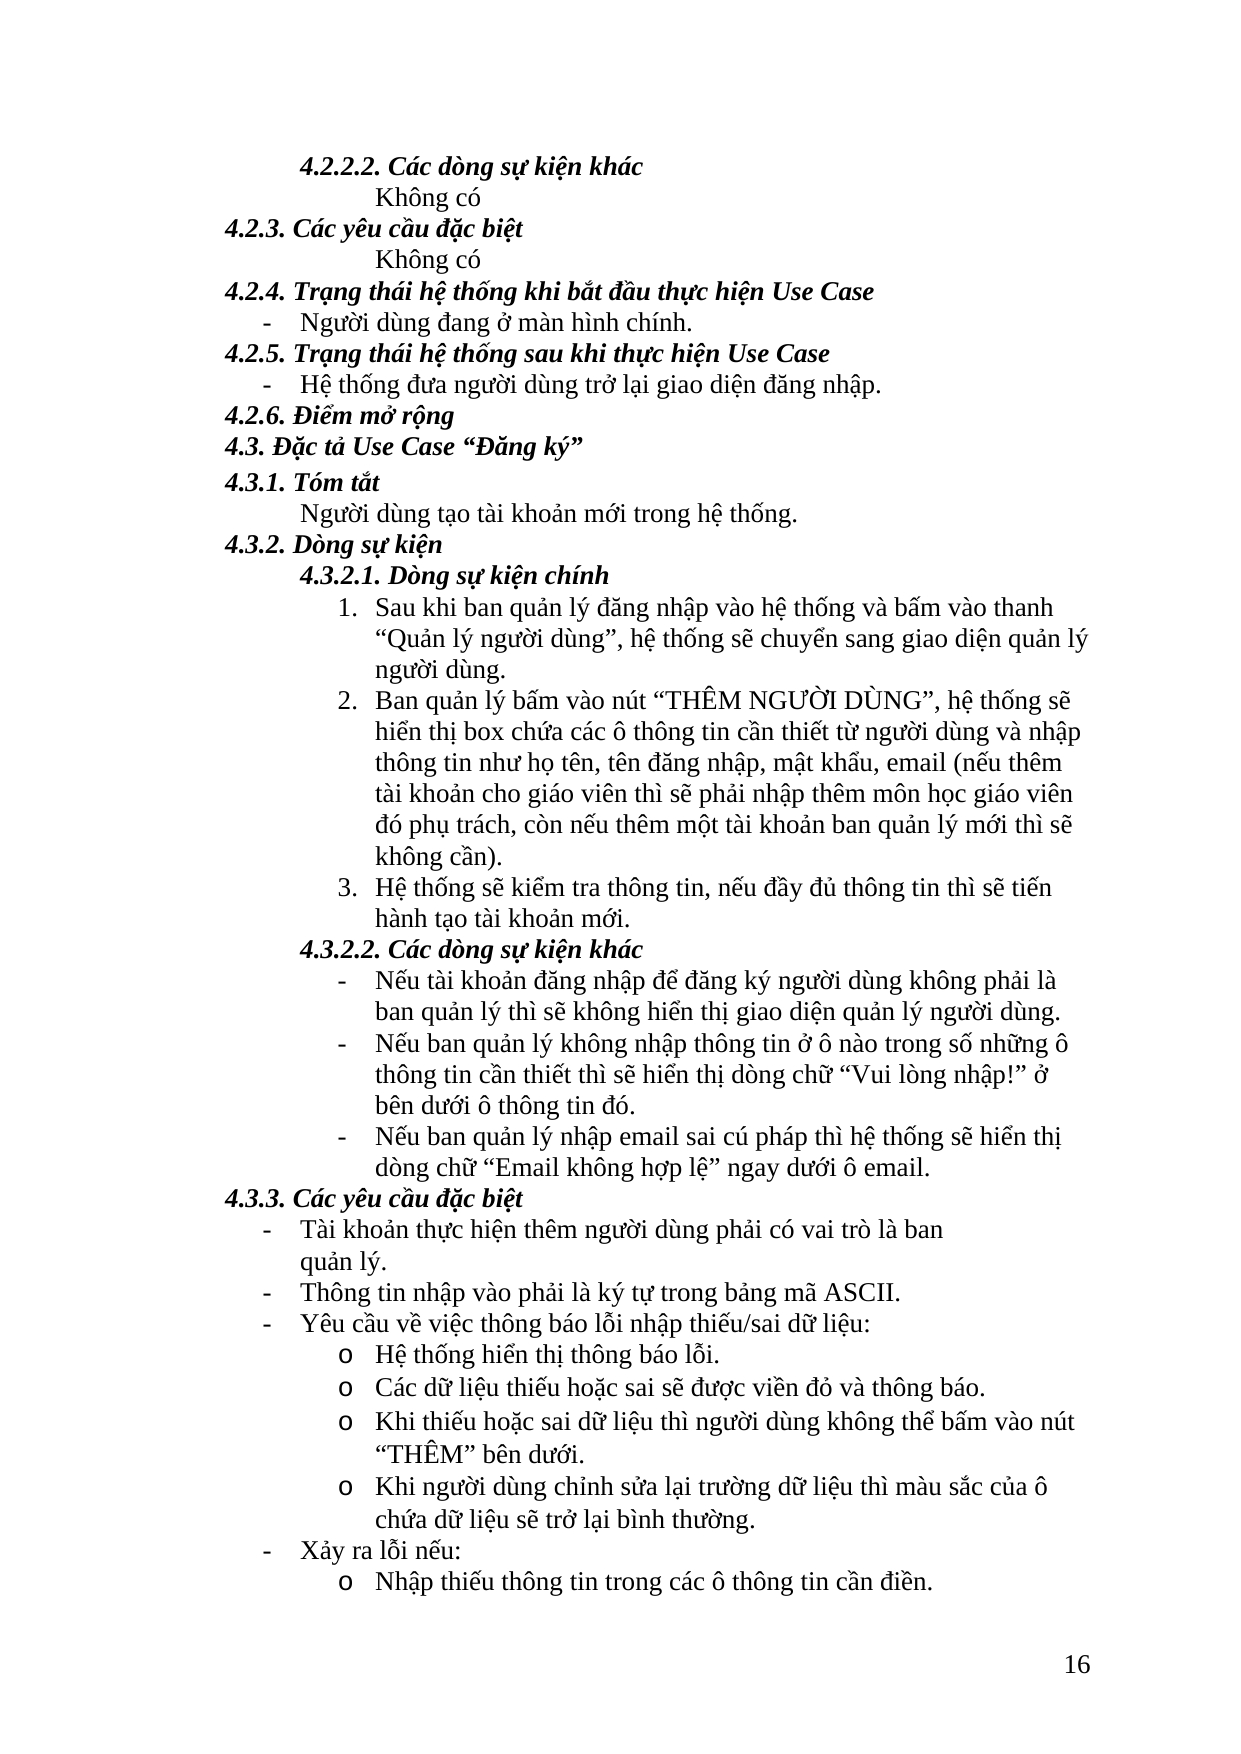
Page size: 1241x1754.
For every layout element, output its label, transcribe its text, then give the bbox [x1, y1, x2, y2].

list Yêu cầu về việc thông báo lỗi nhập thiếu/sai dữ liệu: [262, 1307, 1090, 1338]
subtitle 4.3.2.2. Các dòng sự kiện khác [150, 933, 1090, 964]
list Sau khi ban quản lý đăng nhập vào hệ thống và bấm vào thanh “Quản lý người dùng”, hệ thống sẽ chuyển sang giao diện quản lý người dùng. [337, 591, 1090, 684]
list Hệ thống hiển thị thông báo lỗi. [337, 1338, 1090, 1372]
subtitle 4.3.2. Dòng sự kiện [150, 528, 1090, 559]
list Nhập thiếu thông tin trong các ô thông tin cần điền. [337, 1565, 1090, 1599]
subtitle 4.2.3. Các yêu cầu đặc biệt [150, 212, 1090, 243]
list Các dữ liệu thiếu hoặc sai sẽ được viền đỏ và thông báo. [337, 1372, 1090, 1405]
list Nếu tài khoản đăng nhập để đăng ký người dùng không phải là ban quản lý thì sẽ không hiển thị giao diện quản lý người dùng. [337, 964, 1090, 1027]
list Khi người dùng chỉnh sửa lại trường dữ liệu thì màu sắc của ô chứa dữ liệu sẽ trở lại bình thường. [337, 1469, 1090, 1534]
subtitle 4.2.2.2. Các dòng sự kiện khác [150, 150, 1090, 181]
subtitle 4.2.6. Điểm mở rộng [150, 399, 1090, 430]
subtitle 4.3. Đặc tả Use Case “Đăng ký” [150, 430, 1090, 461]
list Xảy ra lỗi nếu: [262, 1534, 1090, 1565]
list Ban quản lý bấm vào nút “THÊM NGƯỜI DÙNG”, hệ thống sẽ hiển thị box chứa các ô thông tin cần thiết từ người dùng và nhập thông tin như họ tên, tên đăng nhập, mật khẩu, email (nếu thêm tài khoản cho giáo viên thì sẽ phải nhập thêm môn học giáo viên đó phụ trách, còn nếu thêm một tài khoản ban quản lý mới thì sẽ không cần). [337, 684, 1090, 871]
text Không có [150, 243, 1090, 274]
list Người dùng đang ở màn hình chính. [262, 306, 1090, 337]
list Khi thiếu hoặc sai dữ liệu thì người dùng không thể bấm vào nút “THÊM” bên dưới. [337, 1405, 1090, 1469]
list Nếu ban quản lý nhập email sai cú pháp thì hệ thống sẽ hiển thị dòng chữ “Email không hợp lệ” ngay dưới ô email. [337, 1120, 1090, 1182]
text Không có [150, 181, 1090, 212]
list Thông tin nhập vào phải là ký tự trong bảng mã ASCII. [262, 1276, 1090, 1307]
text quản lý. [225, 1245, 1090, 1276]
subtitle 4.3.1. Tóm tắt [150, 466, 1090, 497]
list Tài khoản thực hiện thêm người dùng phải có vai trò là ban [262, 1213, 1090, 1245]
list Hệ thống đưa người dùng trở lại giao diện đăng nhập. [262, 368, 1090, 399]
subtitle 4.3.3. Các yêu cầu đặc biệt [150, 1182, 1090, 1213]
subtitle 4.2.4. Trạng thái hệ thống khi bắt đầu thực hiện Use Case [150, 274, 1090, 306]
list Nếu ban quản lý không nhập thông tin ở ô nào trong số những ô thông tin cần thiết thì sẽ hiển thị dòng chữ “Vui lòng nhập!” ở bên dưới ô thông tin đó. [337, 1027, 1090, 1120]
text Người dùng tạo tài khoản mới trong hệ thống. [150, 497, 1090, 528]
subtitle 4.3.2.1. Dòng sự kiện chính [150, 559, 1090, 591]
list Hệ thống sẽ kiểm tra thông tin, nếu đầy đủ thông tin thì sẽ tiến hành tạo tài khoản mới. [337, 871, 1090, 933]
subtitle 4.2.5. Trạng thái hệ thống sau khi thực hiện Use Case [150, 337, 1090, 368]
